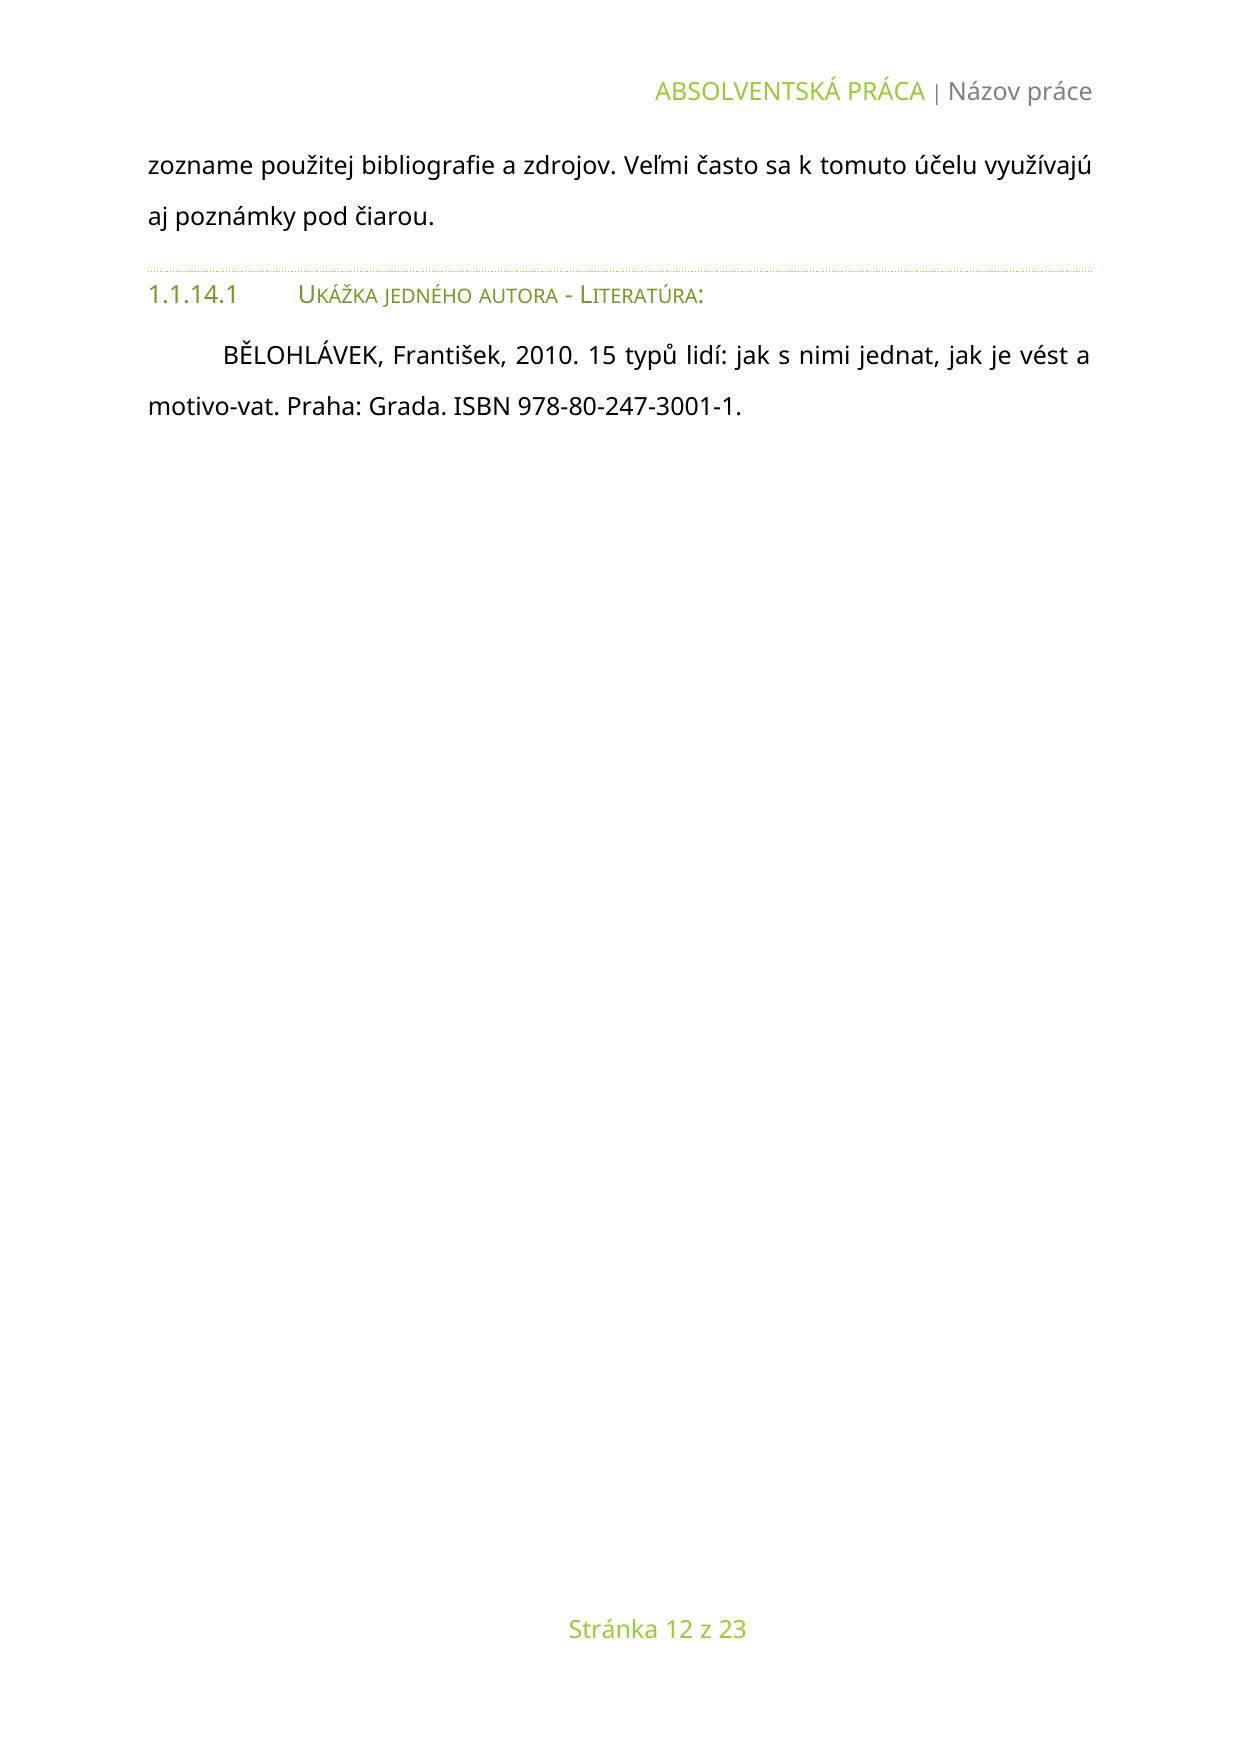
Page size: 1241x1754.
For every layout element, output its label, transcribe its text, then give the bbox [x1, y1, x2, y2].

text BĚLOHLÁVEK, František, 2010. 15 typů lidí: jak s nimi jednat, jak je vést a motivo-vat. Praha: Grada. ISBN 978-80-247-3001-1. [148, 338, 1092, 423]
subtitle Ukážka jedného autora - Literatúra: [148, 271, 1092, 310]
